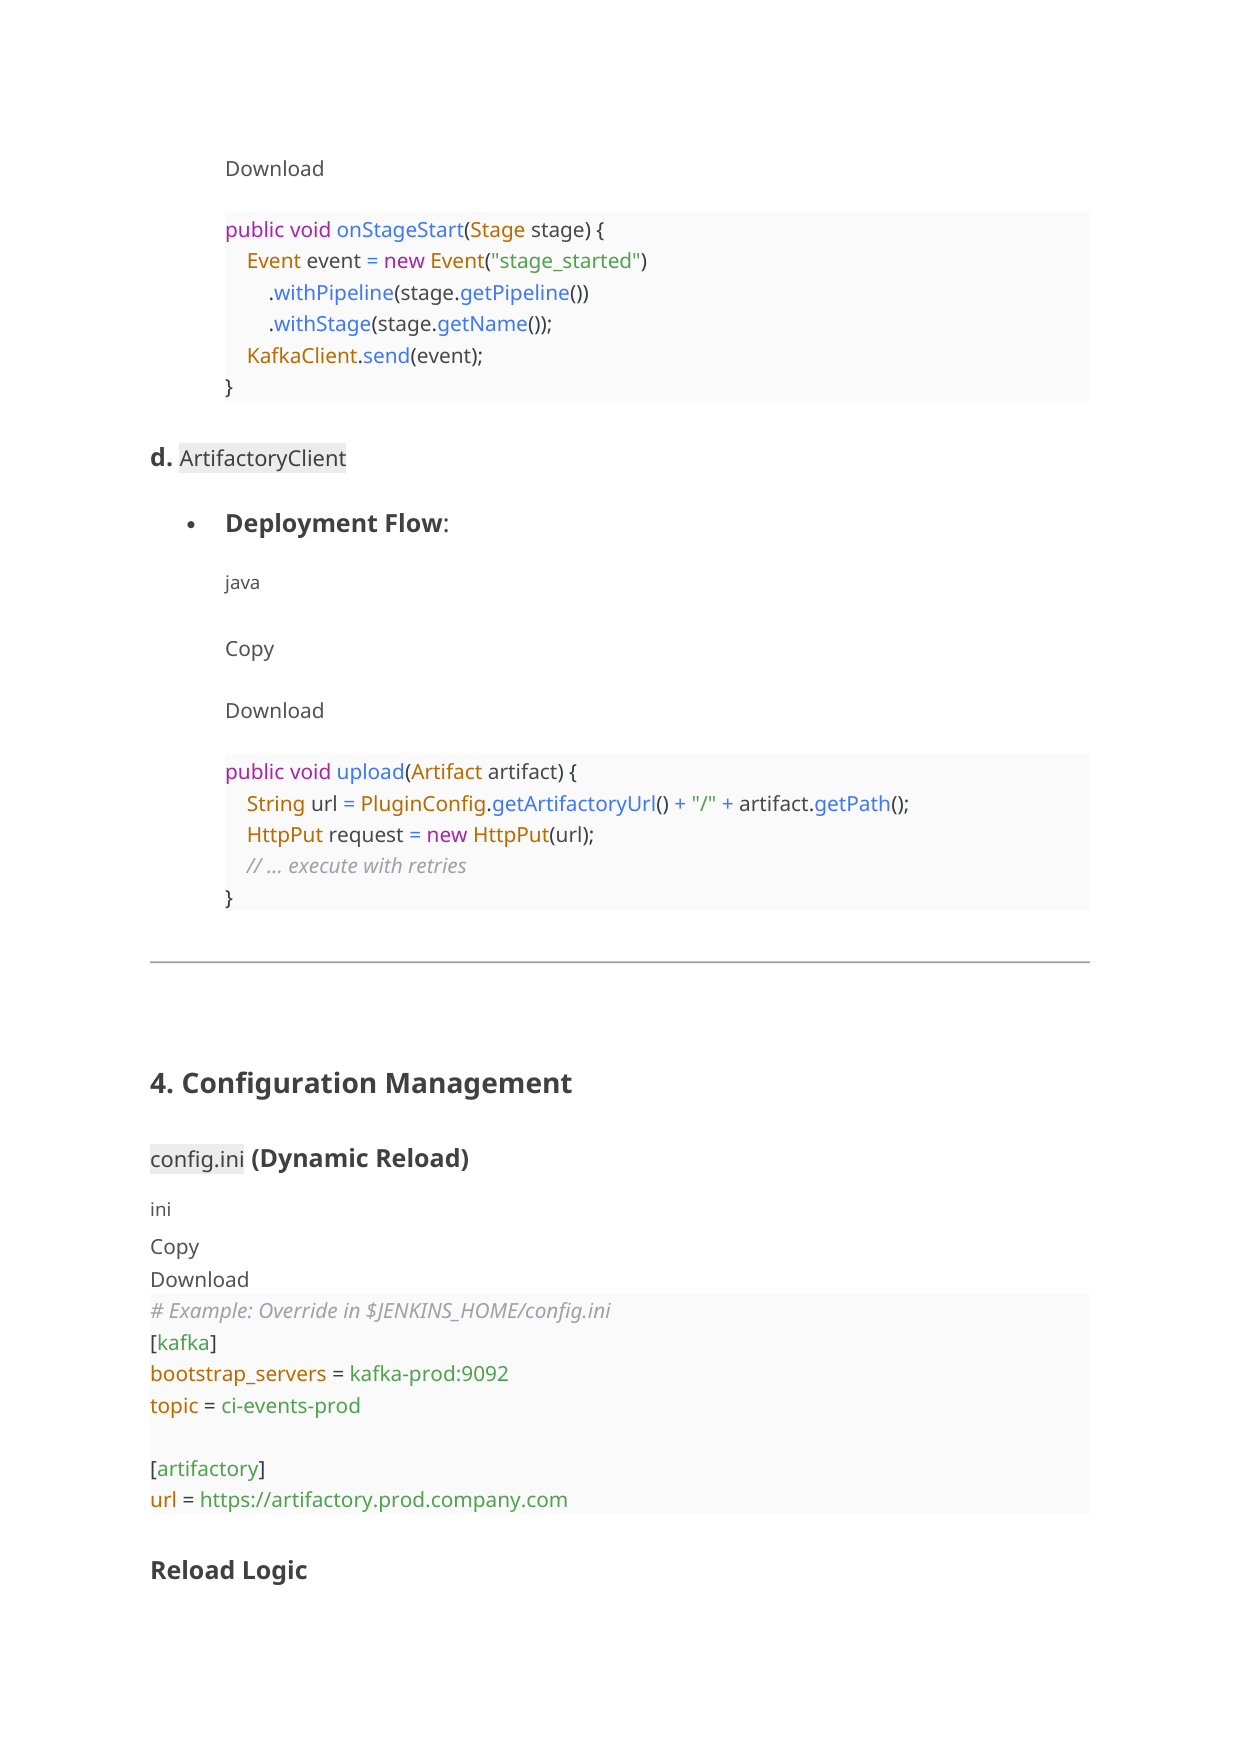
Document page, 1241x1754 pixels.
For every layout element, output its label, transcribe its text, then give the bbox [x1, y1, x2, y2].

text java [225, 569, 1090, 595]
text 4. Configuration Management [150, 1063, 1090, 1101]
text # Example: Override in $JENKINS_HOME/config.ini [150, 1293, 1090, 1325]
text url = https://artifactory.prod.company.com [150, 1482, 1090, 1514]
text Reload Logic [150, 1542, 1090, 1587]
text Copy [225, 624, 1090, 663]
text [artifactory] [150, 1451, 1090, 1482]
text Copy [150, 1222, 1090, 1261]
text } [225, 880, 1090, 911]
text Download [225, 150, 1090, 183]
text KafkaClient.send(event); [225, 338, 1090, 369]
text ini [150, 1196, 1090, 1222]
text Download [150, 1261, 1090, 1293]
text topic = ci-events-prod [150, 1388, 1090, 1419]
text String url = PluginConfig.getArtifactoryUrl() + "/" + artifact.getPath(); [225, 786, 1090, 817]
text d. ArtifactoryClient [150, 429, 1090, 474]
text .withStage(stage.getName()); [225, 306, 1090, 338]
text [kafka] [150, 1325, 1090, 1356]
text bootstrap_servers = kafka-prod:9092 [150, 1356, 1090, 1388]
text public void onStageStart(Stage stage) { [225, 212, 1090, 243]
text } [225, 369, 1090, 401]
text public void upload(Artifact artifact) { [225, 754, 1090, 786]
list Deployment Flow: [187, 495, 1090, 540]
text config.ini (Dynamic Reload) [150, 1130, 1090, 1175]
text Download [225, 692, 1090, 725]
text // ... execute with retries [225, 848, 1090, 880]
text HttpPut request = new HttpPut(url); [225, 817, 1090, 848]
text .withPipeline(stage.getPipeline()) [225, 275, 1090, 306]
text Event event = new Event("stage_started") [225, 243, 1090, 275]
